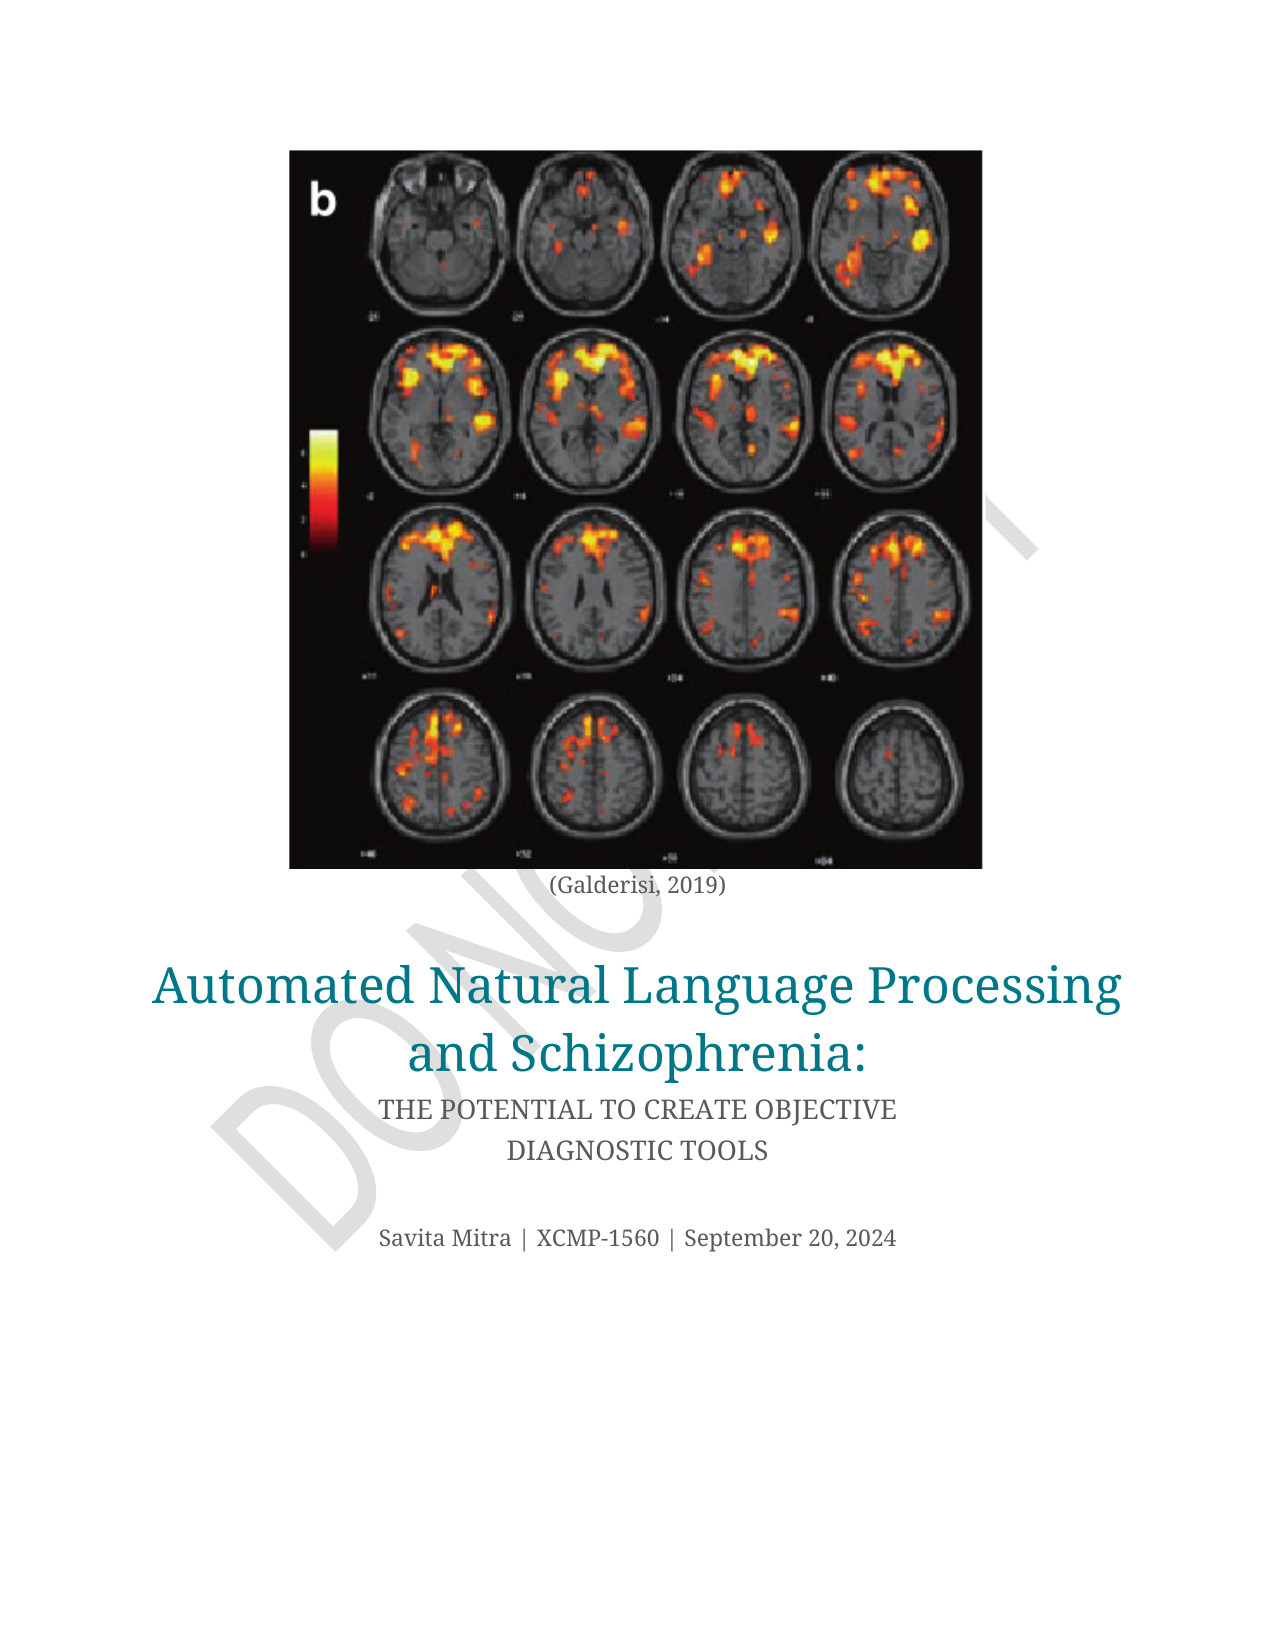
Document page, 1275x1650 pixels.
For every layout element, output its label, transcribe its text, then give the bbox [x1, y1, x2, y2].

text Savita Mitra | XCMP-1560 | September 20, 2024 [150, 1221, 1125, 1253]
subtitle diagnostic tools [150, 1131, 1125, 1168]
title Automated Natural Language Processing and Schizophrenia: [150, 950, 1125, 1086]
picture [289, 150, 986, 869]
subtitle The potential to create objective [150, 1090, 1125, 1127]
